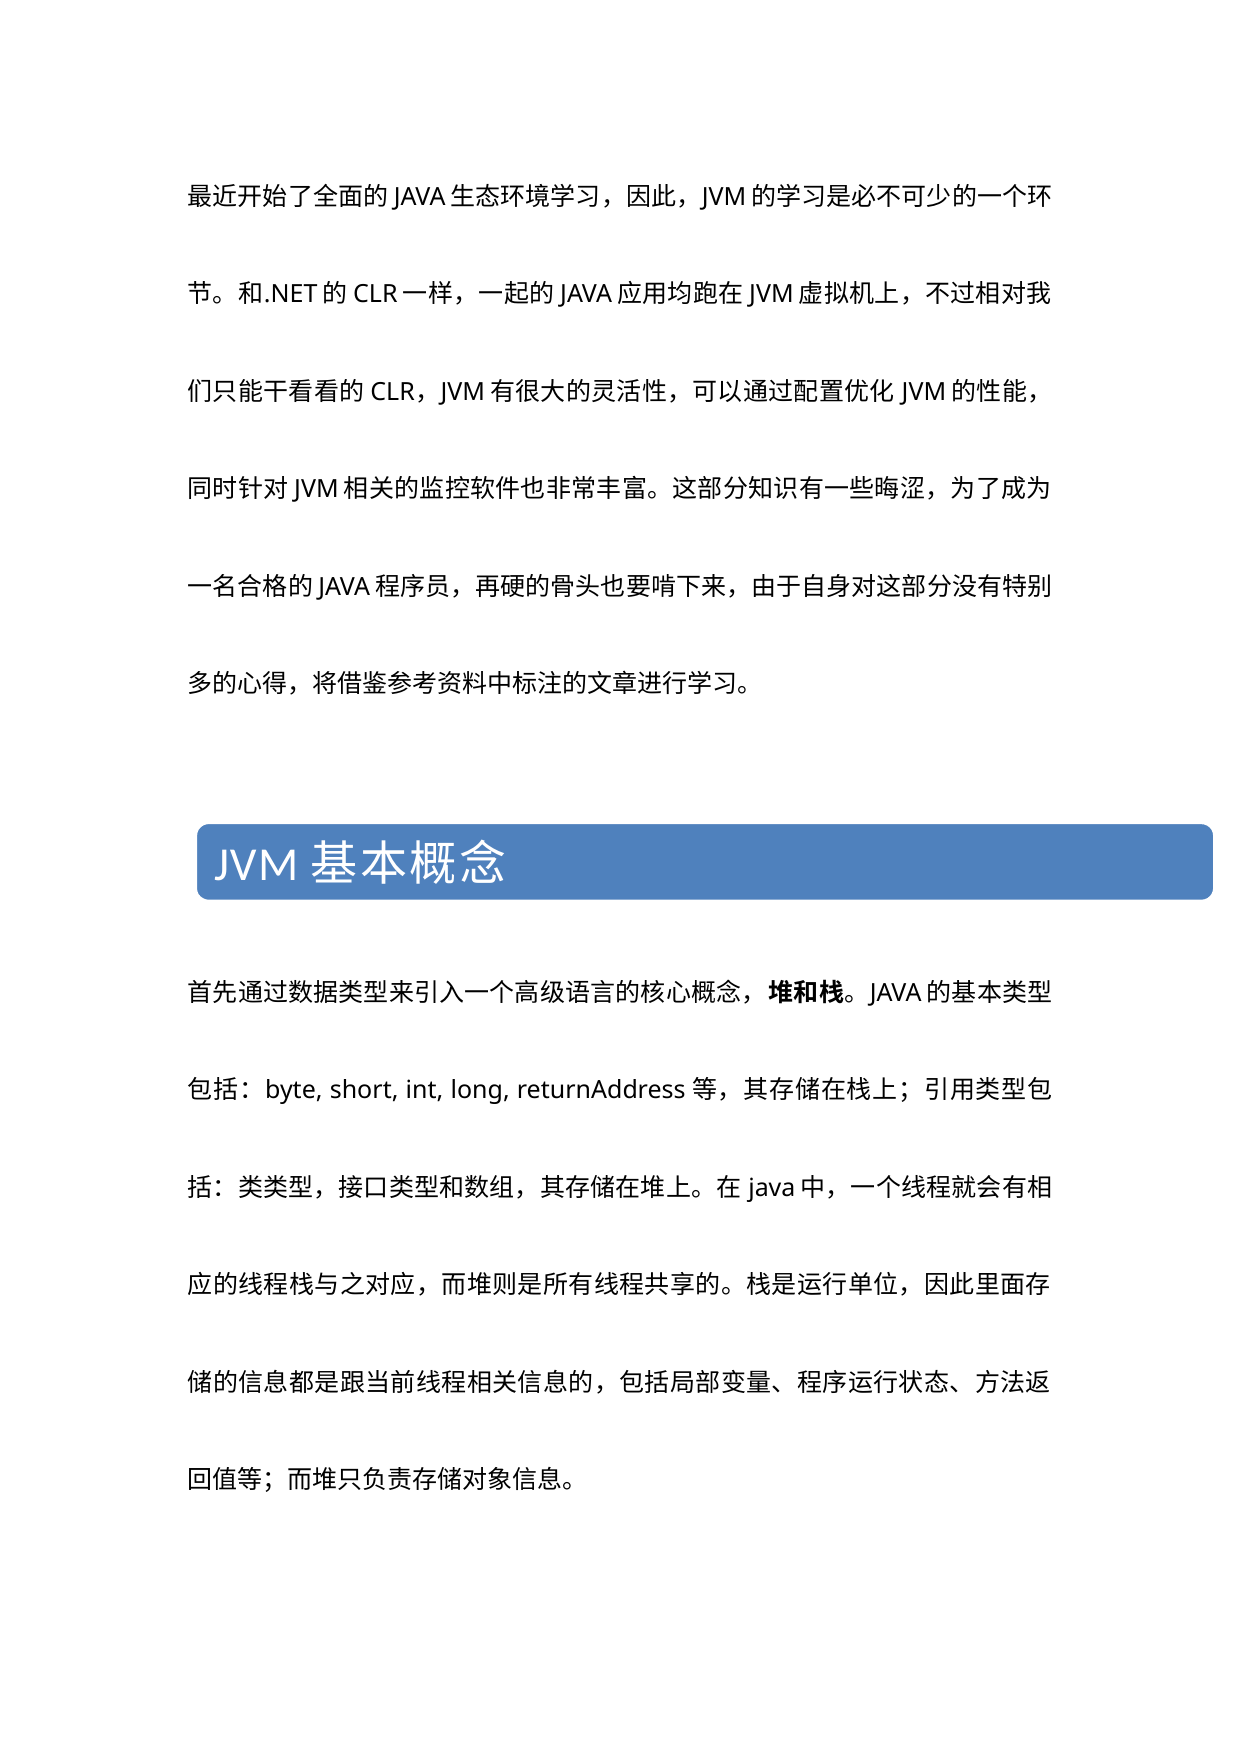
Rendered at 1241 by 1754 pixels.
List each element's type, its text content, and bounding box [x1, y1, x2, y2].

text 最近开始了全面的JAVA生态环境学习，因此，JVM的学习是必不可少的一个环节。和.NET的CLR一样，一起的JAVA应用均跑在JVM虚拟机上，不过相对我们只能干看看的CLR，JVM有很大的灵活性，可以通过配置优化JVM的性能，同时针对JVM相关的监控软件也非常丰富。这部分知识有一些晦涩，为了成为一名合格的JAVA程序员，再硬的骨头也要啃下来，由于自身对这部分没有特别多的心得，将借鉴参考资料中标注的文章进行学习。 [187, 162, 1053, 714]
text 首先通过数据类型来引入一个高级语言的核心概念，堆和栈。JAVA的基本类型包括：byte, short, int, long, returnAddress等，其存储在栈上；引用类型包括：类类型，接口类型和数组，其存储在堆上。在java中，一个线程就会有相应的线程栈与之对应，而堆则是所有线程共享的。栈是运行单位，因此里面存储的信息都是跟当前线程相关信息的，包括局部变量、程序运行状态、方法返回值等；而堆只负责存储对象信息。 [187, 958, 1053, 1510]
